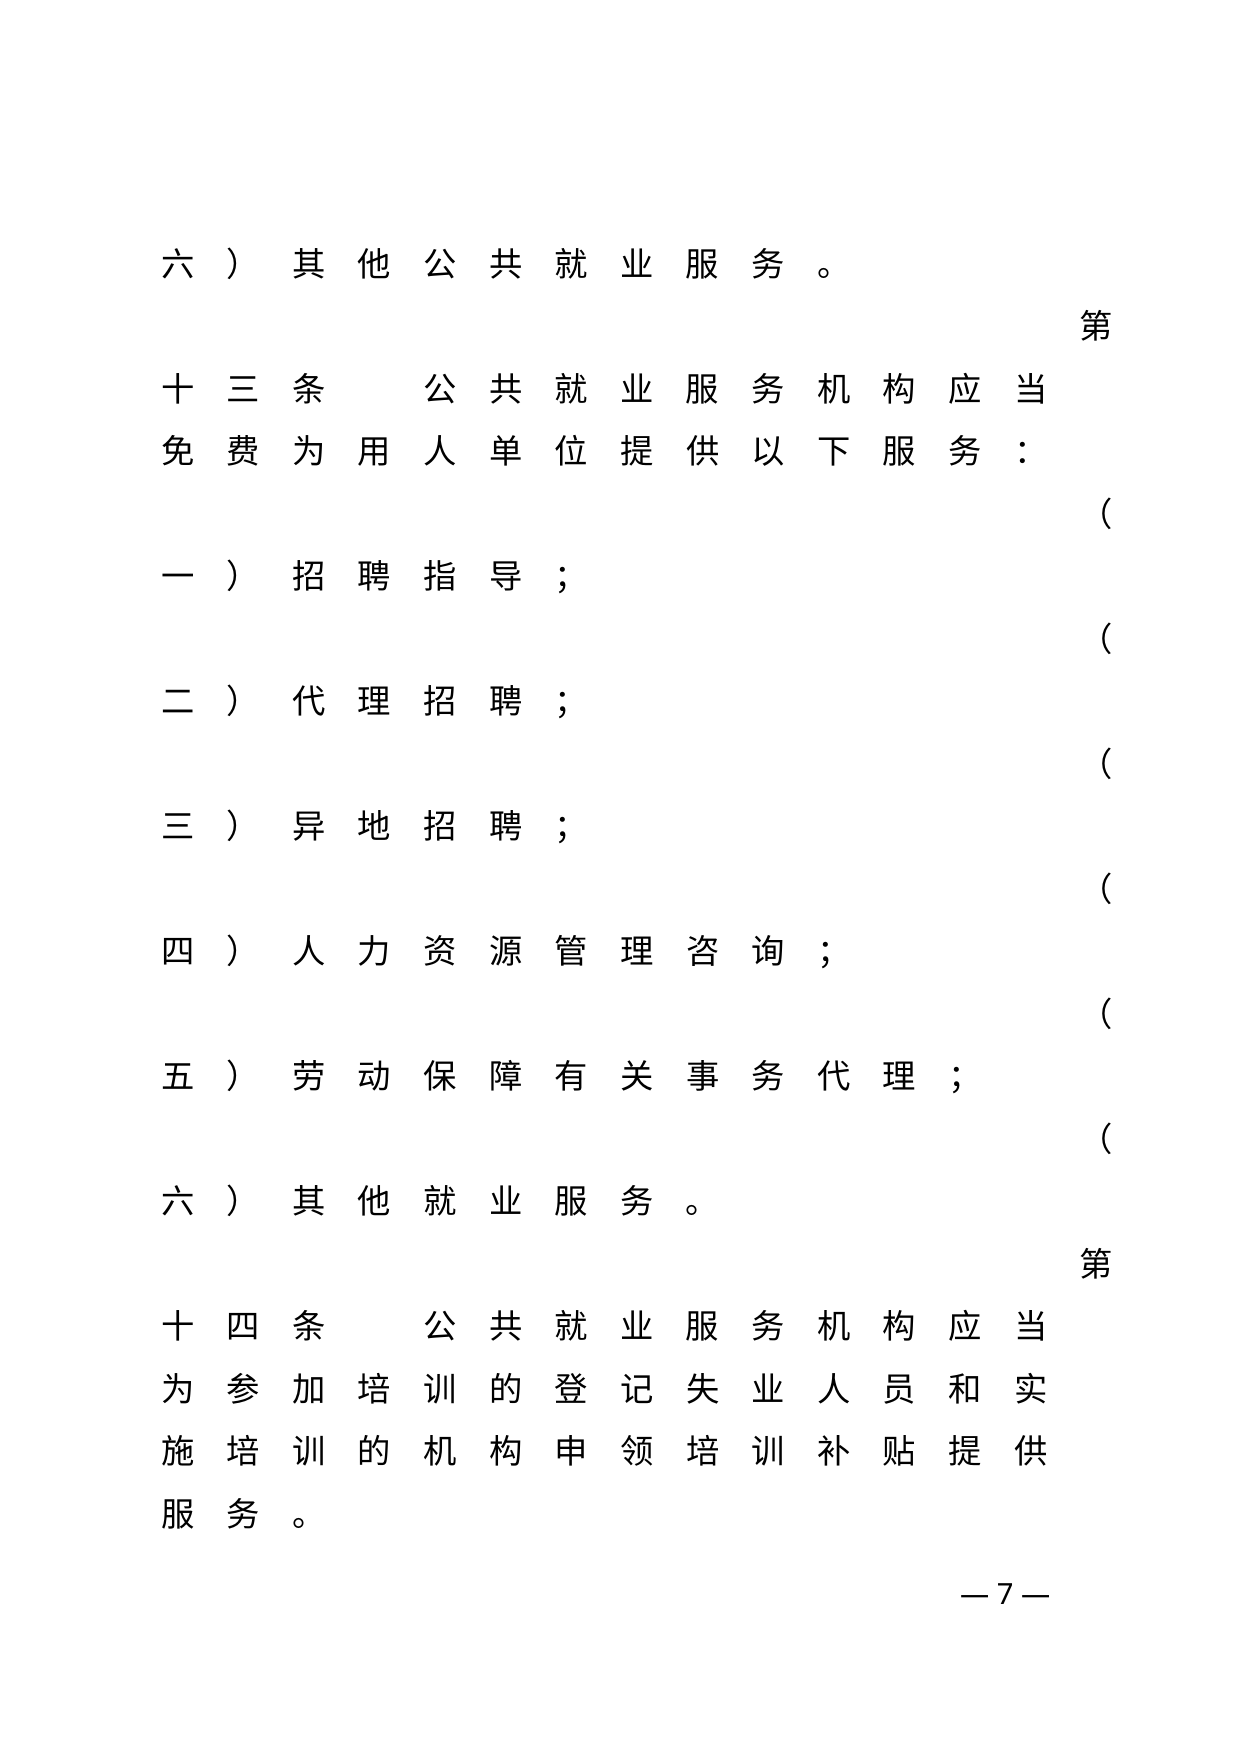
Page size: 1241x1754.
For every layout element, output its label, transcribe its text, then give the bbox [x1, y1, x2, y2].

text （二）代理招聘； [161, 606, 1079, 731]
text 第十四条 公共就业服务机构应当为参加培训的登记失业人员和实施培训的机构申领培训补贴提供服务。 [161, 1231, 1079, 1543]
text （六）其他公共就业服务。 [161, 231, 1079, 293]
text （三）异地招聘； [161, 731, 1079, 856]
text （四）人力资源管理咨询； [161, 856, 1079, 981]
text （六）其他就业服务。 [161, 1106, 1079, 1231]
text （五）劳动保障有关事务代理； [161, 981, 1079, 1106]
text 第十三条 公共就业服务机构应当免费为用人单位提供以下服务： [161, 293, 1079, 481]
text （一）招聘指导； [161, 481, 1079, 606]
